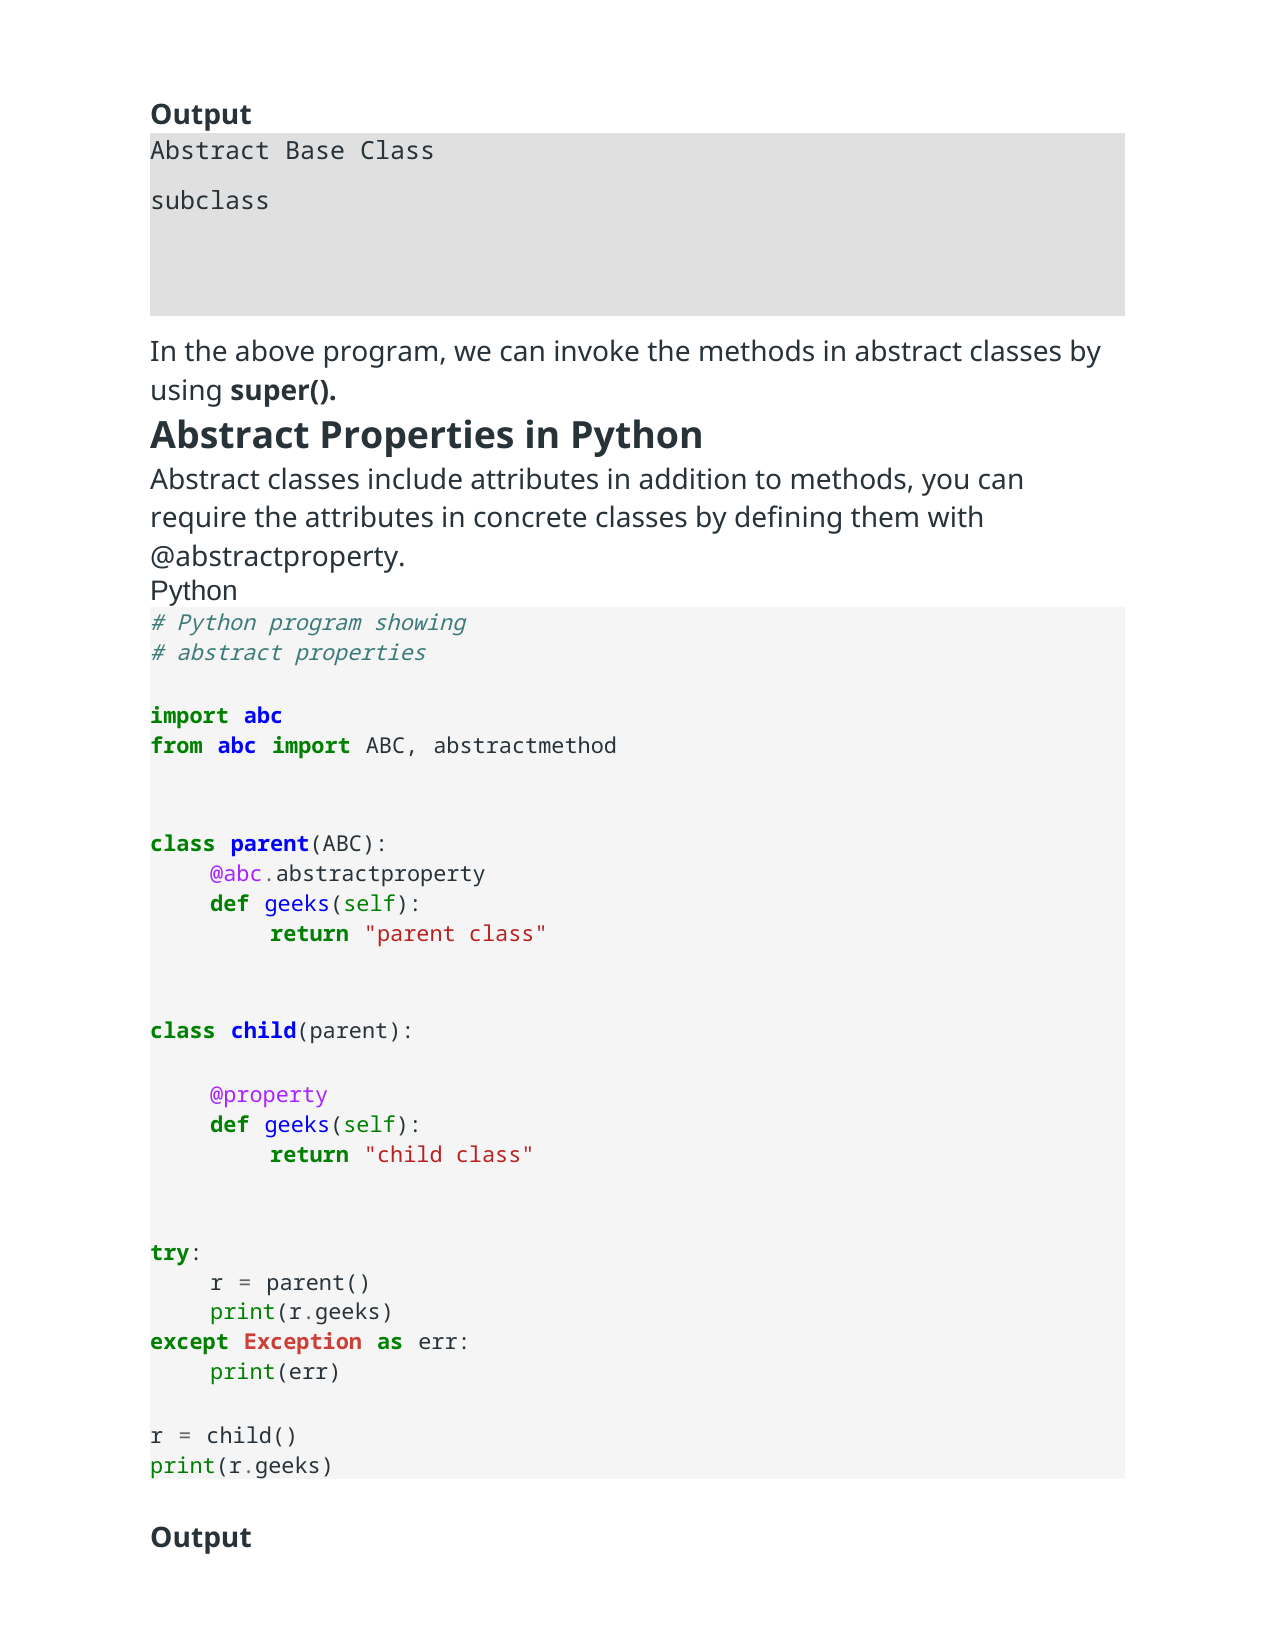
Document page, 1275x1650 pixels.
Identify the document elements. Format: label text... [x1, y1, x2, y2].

text Output [150, 1479, 1125, 1556]
text r = child() [150, 1420, 1125, 1449]
text class child(parent): [150, 1015, 1125, 1045]
text class parent(ABC): [150, 828, 1125, 858]
text Abstract Properties in Python [150, 408, 1125, 459]
text import abc [150, 700, 1125, 730]
text print(r.geeks) [150, 1296, 1125, 1326]
text from abc import ABC, abstractmethod [150, 730, 1125, 760]
text Python [150, 574, 1125, 607]
text print(r.geeks) [150, 1449, 1125, 1479]
text except Exception as err: [150, 1326, 1125, 1356]
text Output [150, 56, 1125, 133]
text subclass [150, 183, 1125, 217]
text @property [150, 1079, 1125, 1109]
text def geeks(self): [150, 888, 1125, 917]
text @abc.abstractproperty [150, 858, 1125, 888]
text # abstract properties [150, 637, 1125, 666]
text Abstract Base Class [150, 133, 1125, 167]
text r = parent() [150, 1267, 1125, 1296]
text def geeks(self): [150, 1109, 1125, 1139]
text Abstract classes include attributes in addition to methods, you can require the attributes in concrete classes by defining them with @abstractproperty. [150, 459, 1125, 574]
text return "parent class" [150, 917, 1125, 947]
text try: [150, 1237, 1125, 1267]
text print(err) [150, 1356, 1125, 1386]
text In the above program, we can invoke the methods in abstract classes by using super(). [150, 332, 1125, 408]
text return "child class" [150, 1139, 1125, 1169]
text # Python program showing [150, 607, 1125, 637]
